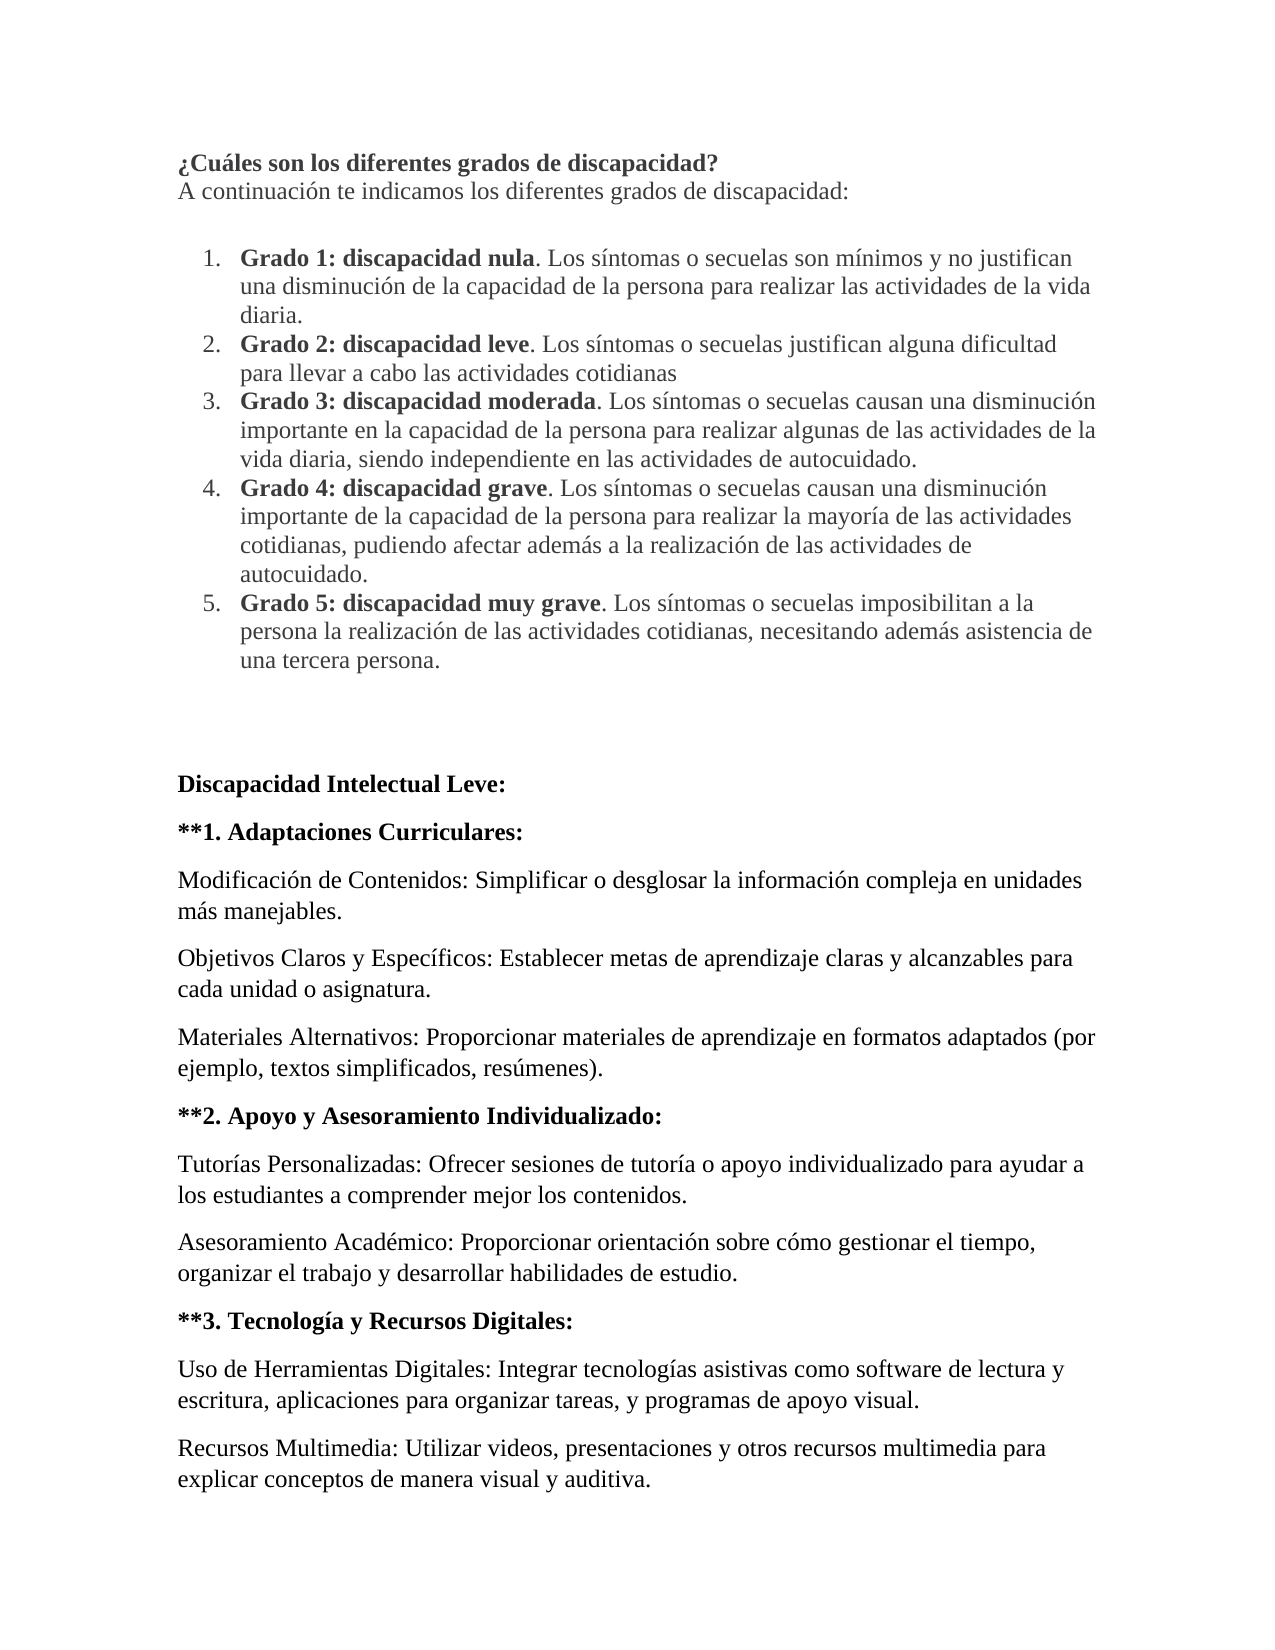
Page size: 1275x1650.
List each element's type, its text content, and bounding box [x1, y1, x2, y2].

text Asesoramiento Académico: Proporcionar orientación sobre cómo gestionar el tiempo, organizar el trabajo y desarrollar habilidades de estudio. [177, 1227, 1098, 1287]
text Tutorías Personalizadas: Ofrecer sesiones de tutoría o apoyo individualizado para ayudar a los estudiantes a comprender mejor los contenidos. [177, 1149, 1098, 1208]
list Grado 1: discapacidad nula. Los síntomas o secuelas son mínimos y no justifican una disminución de la capacidad de la persona para realizar las actividades de la vida diaria. [202, 243, 1098, 329]
text Modificación de Contenidos: Simplificar o desglosar la información compleja en unidades más manejables. [177, 865, 1098, 924]
text **3. Tecnología y Recursos Digitales: [177, 1306, 1098, 1335]
list Grado 5: discapacidad muy grave. Los síntomas o secuelas imposibilitan a la persona la realización de las actividades cotidianas, necesitando además asistencia de una tercera persona. [202, 588, 1098, 674]
text Recursos Multimedia: Utilizar videos, presentaciones y otros recursos multimedia para explicar conceptos de manera visual y auditiva. [177, 1433, 1098, 1492]
text Objetivos Claros y Específicos: Establecer metas de aprendizaje claras y alcanzables para cada unidad o asignatura. [177, 943, 1098, 1003]
text Uso de Herramientas Digitales: Integrar tecnologías asistivas como software de lectura y escritura, aplicaciones para organizar tareas, y programas de apoyo visual. [177, 1354, 1098, 1414]
list Grado 4: discapacidad grave. Los síntomas o secuelas causan una disminución importante de la capacidad de la persona para realizar la mayoría de las actividades cotidianas, pudiendo afectar además a la realización de las actividades de autocuidado. [202, 473, 1098, 588]
list Grado 2: discapacidad leve. Los síntomas o secuelas justifican alguna dificultad para llevar a cabo las actividades cotidianas [202, 329, 1098, 386]
text **1. Adaptaciones Curriculares: [177, 817, 1098, 846]
text Materiales Alternativos: Proporcionar materiales de aprendizaje en formatos adaptados (por ejemplo, textos simplificados, resúmenes). [177, 1022, 1098, 1082]
text **2. Apoyo y Asesoramiento Individualizado: [177, 1101, 1098, 1130]
text ¿Cuáles son los diferentes grados de discapacidad? [177, 148, 1098, 176]
text Discapacidad Intelectual Leve: [177, 769, 1098, 798]
text A continuación te indicamos los diferentes grados de discapacidad: [177, 176, 1098, 205]
list Grado 3: discapacidad moderada. Los síntomas o secuelas causan una disminución importante en la capacidad de la persona para realizar algunas de las actividades de la vida diaria, siendo independiente en las actividades de autocuidado. [202, 386, 1098, 473]
